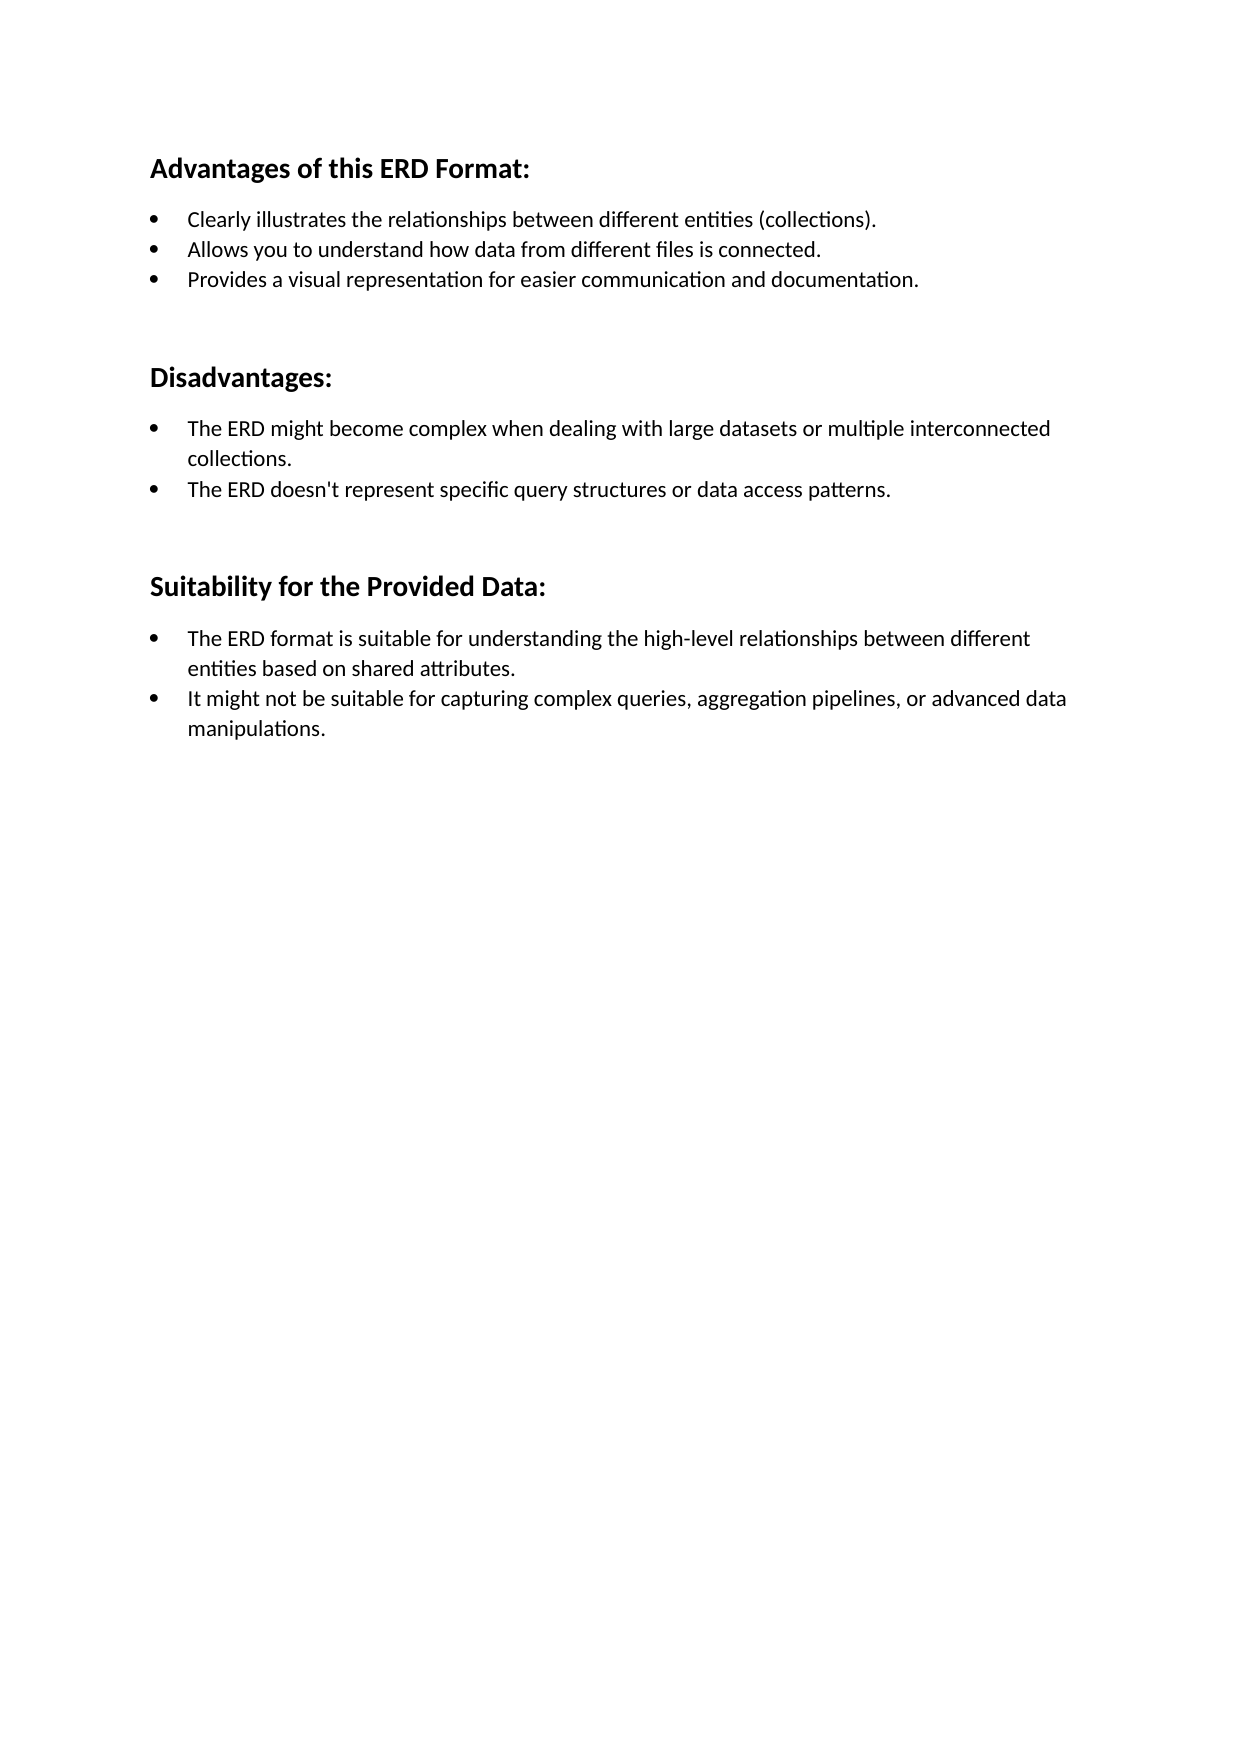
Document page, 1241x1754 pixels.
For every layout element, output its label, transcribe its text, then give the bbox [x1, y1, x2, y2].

text Advantages of this ERD Format: [150, 150, 1090, 186]
text Suitability for the Provided Data: [150, 568, 1090, 604]
list The ERD doesn't represent specific query structures or data access patterns. [150, 475, 1090, 503]
list The ERD format is suitable for understanding the high-level relationships between different entities based on shared attributes. [150, 624, 1090, 682]
list Provides a visual representation for easier communication and documentation. [150, 266, 1090, 293]
text Disadvantages: [150, 359, 1090, 395]
list The ERD might become complex when dealing with large datasets or multiple interconnected collections. [150, 414, 1090, 473]
list It might not be suitable for capturing complex queries, aggregation pipelines, or advanced data manipulations. [150, 684, 1090, 742]
list Clearly illustrates the relationships between different entities (collections). [150, 205, 1090, 233]
list Allows you to understand how data from different files is connected. [150, 235, 1090, 263]
